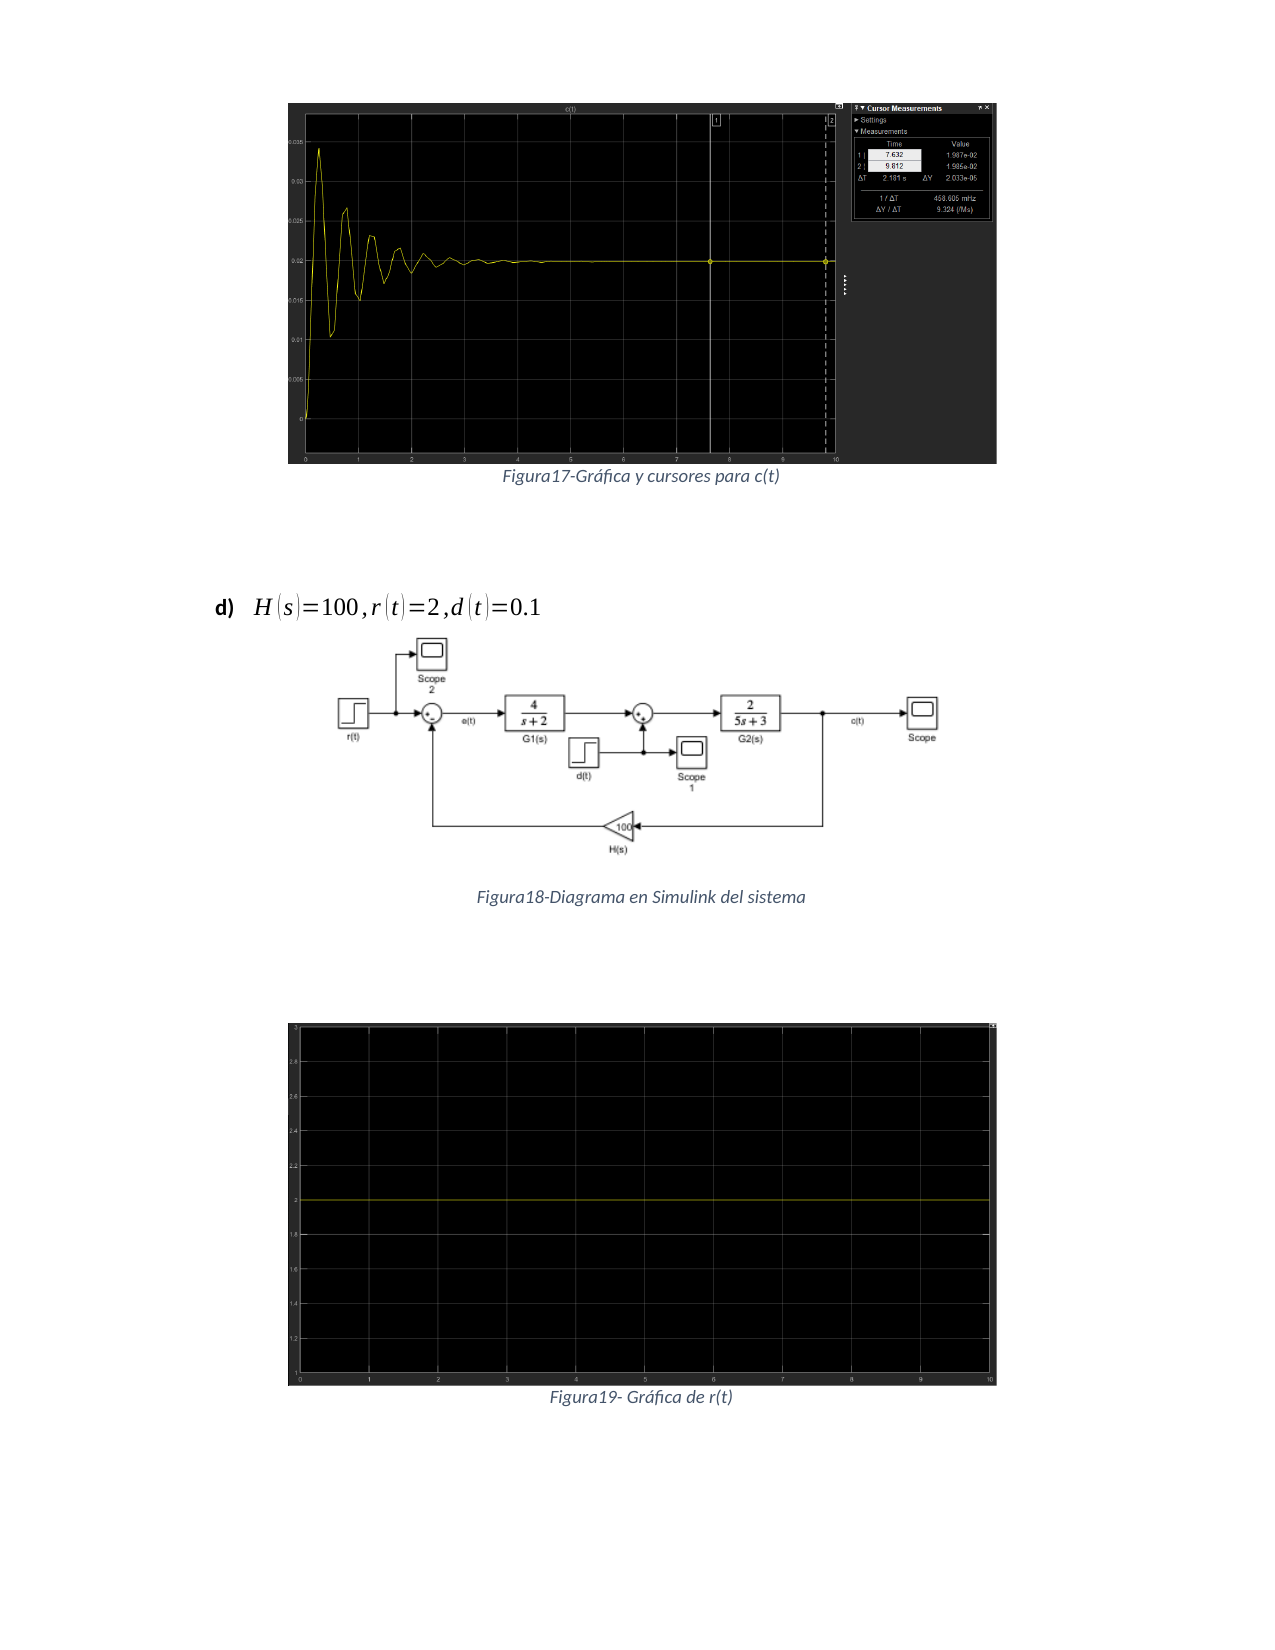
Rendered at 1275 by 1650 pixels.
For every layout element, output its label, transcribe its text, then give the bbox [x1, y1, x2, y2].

text Figura17-Gráfica y cursores para c(t) [148, 464, 1137, 487]
picture [288, 1023, 997, 1386]
picture [317, 622, 968, 886]
text Figura19- Gráfica de r(t) [148, 1386, 1137, 1409]
picture [288, 103, 997, 464]
text Figura18-Diagrama en Simulink del sistema [148, 886, 1137, 908]
